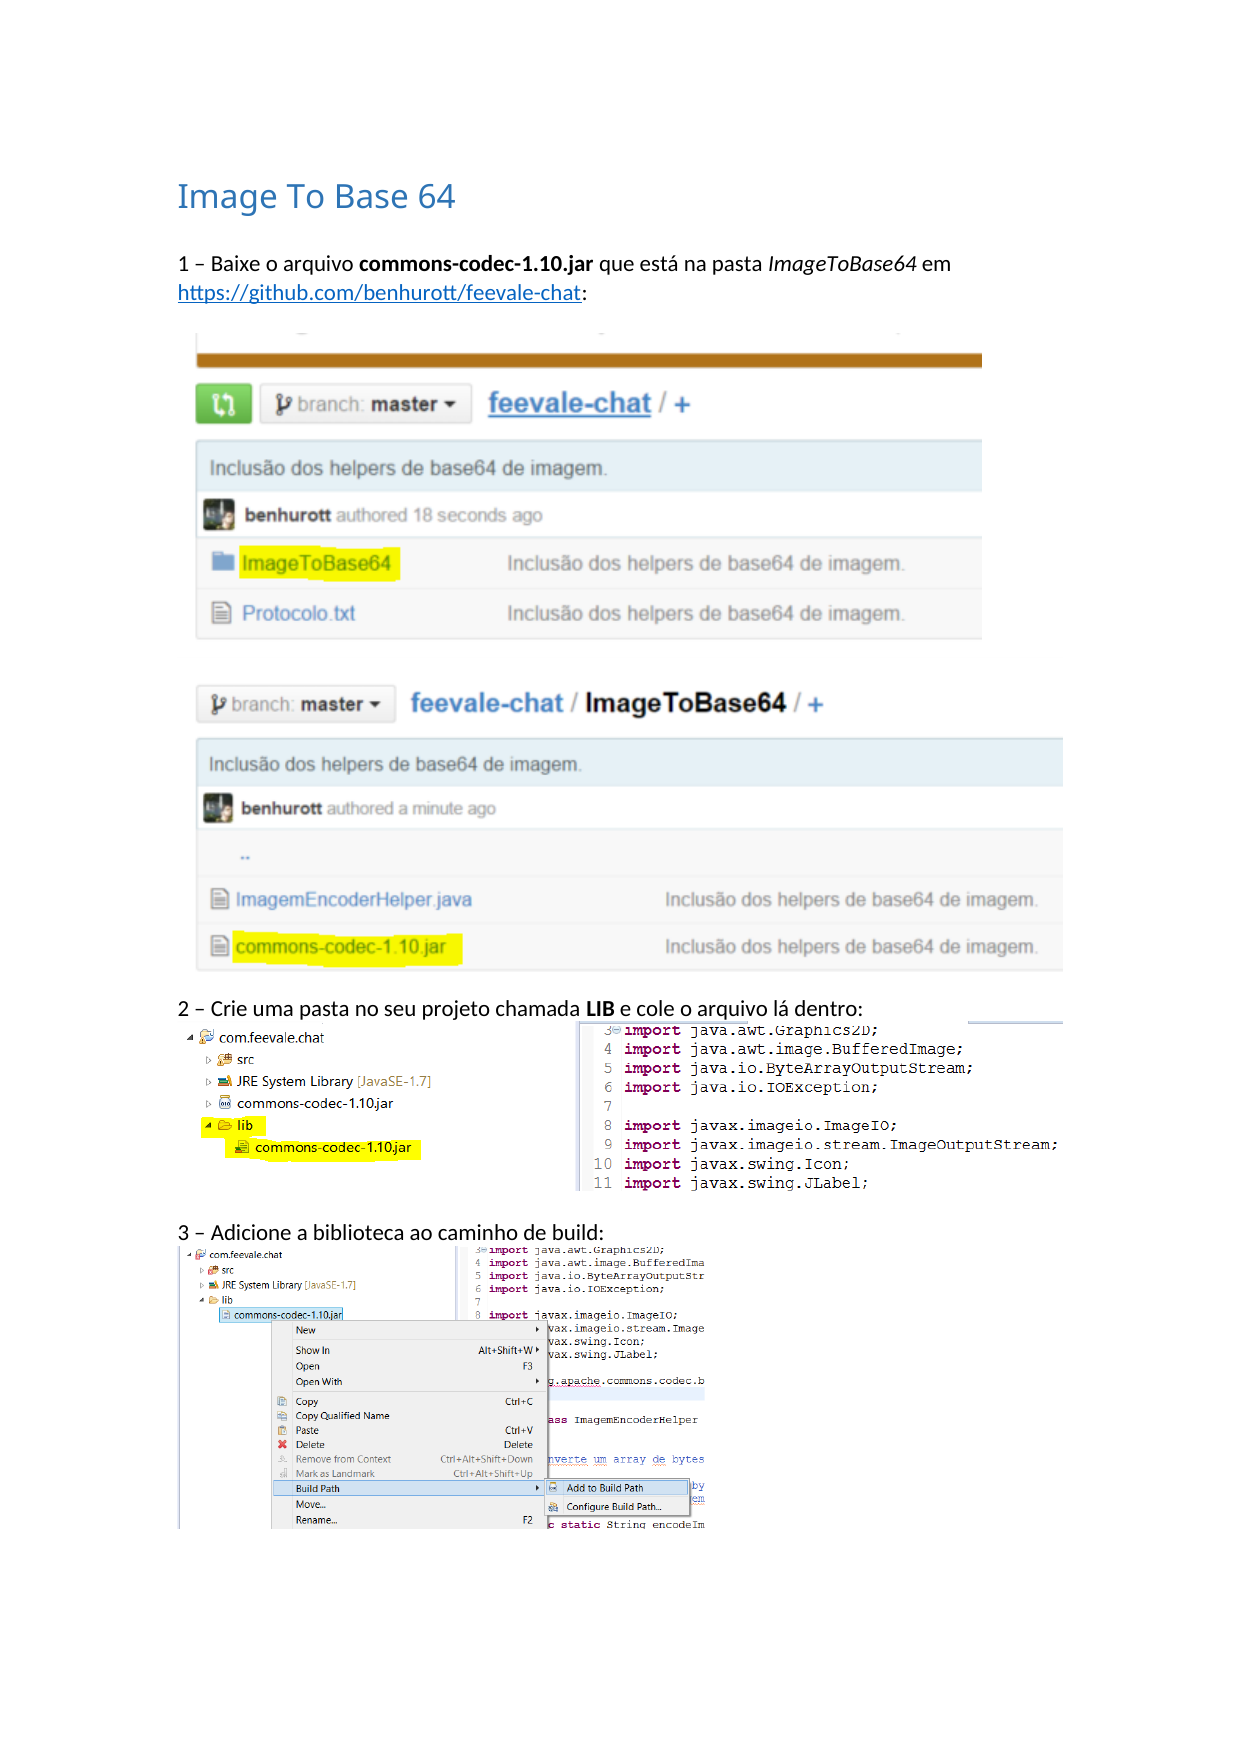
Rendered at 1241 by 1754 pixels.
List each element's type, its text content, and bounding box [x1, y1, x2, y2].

text https://github.com/benhurott/feevale-chat: [177, 278, 1063, 306]
text 2 – Crie uma pasta no seu projeto chamada LIB e cole o arquivo lá dentro: [177, 994, 1063, 1021]
picture [177, 1021, 1063, 1191]
text 3 – Adicione a biblioteca ao caminho de build: [177, 1218, 1063, 1246]
subtitle Image To Base 64 [177, 173, 1063, 218]
picture [177, 333, 1063, 994]
picture [177, 1246, 705, 1529]
text 1 – Baixe o arquivo commons-codec-1.10.jar que está na pasta ImageToBase64 em [177, 249, 1063, 278]
